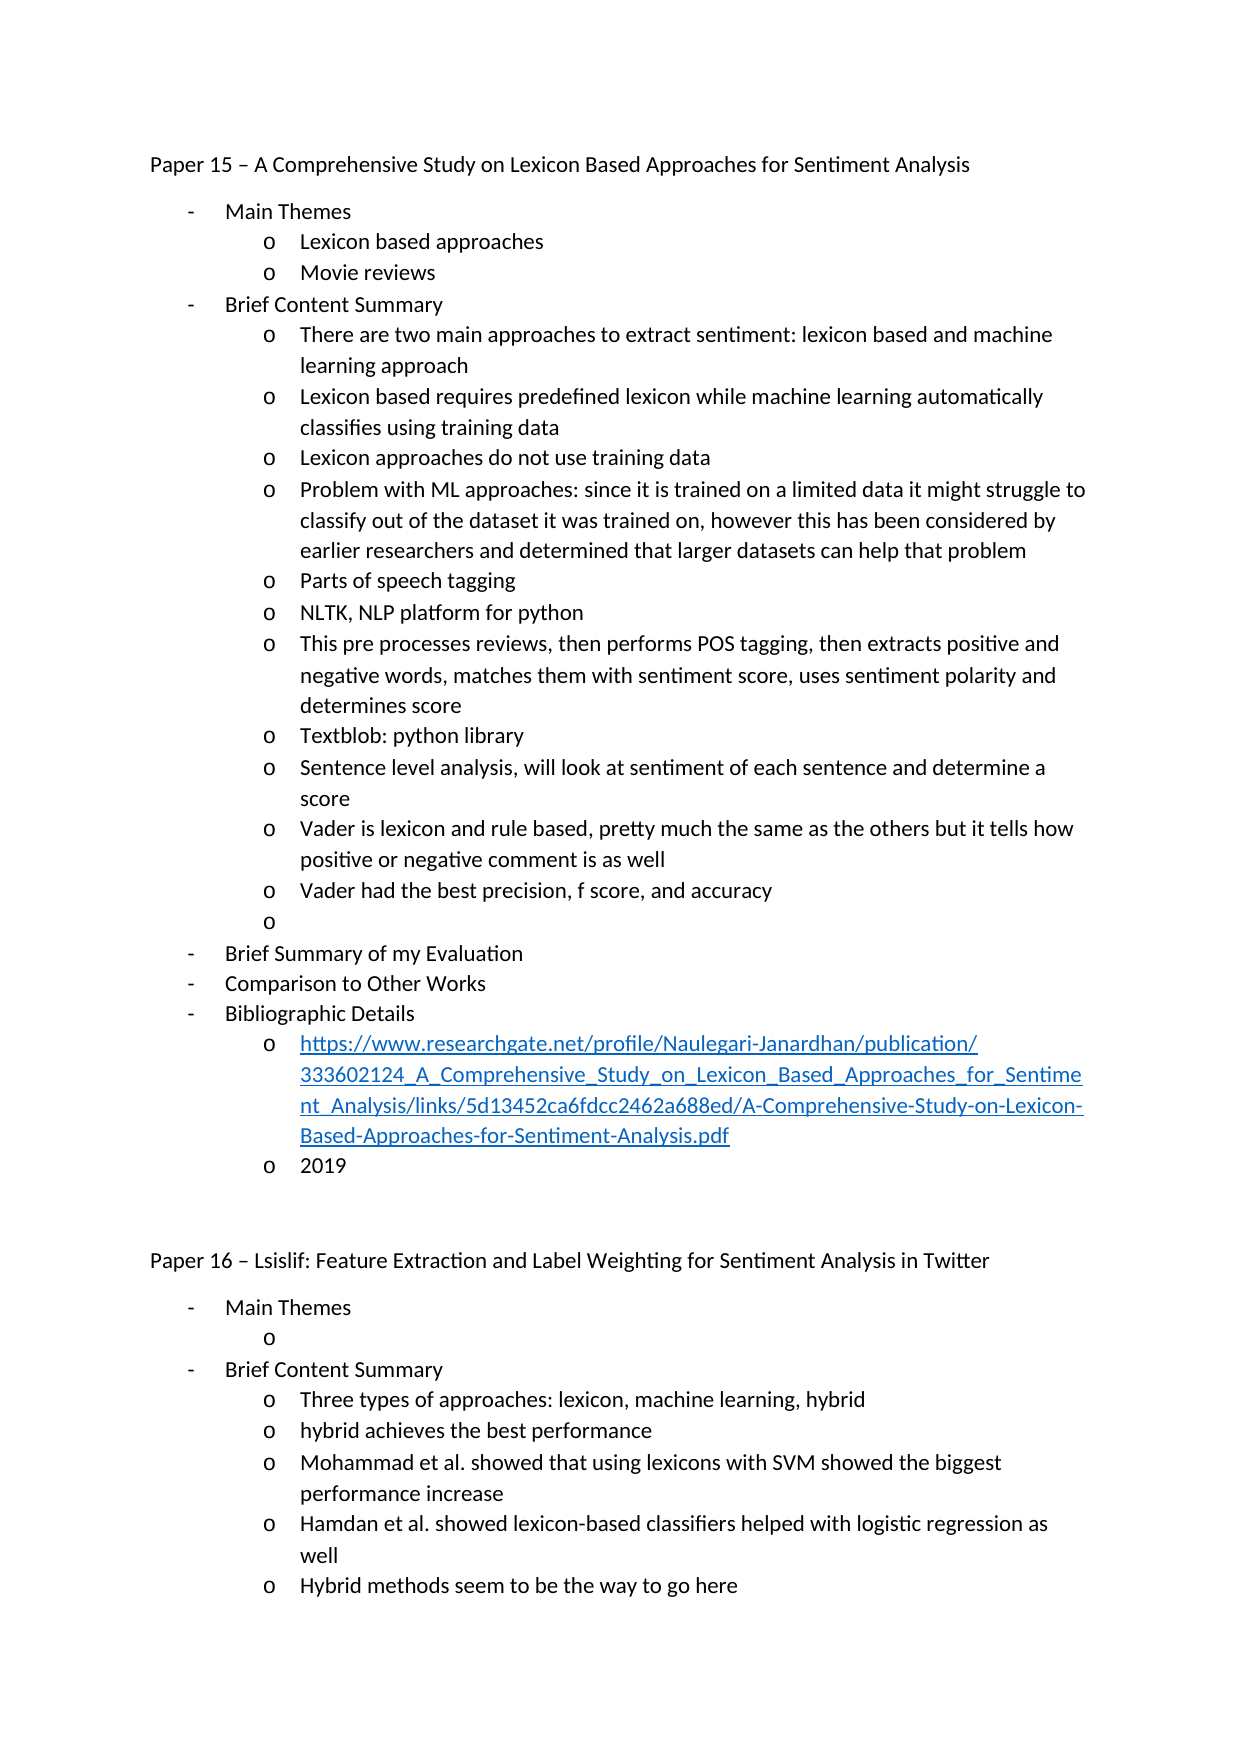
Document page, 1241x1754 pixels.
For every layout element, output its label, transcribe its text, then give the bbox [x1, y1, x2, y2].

list Main Themes [187, 1293, 1090, 1321]
list Bibliographic Details [187, 999, 1090, 1027]
list Parts of speech tagging [262, 567, 1090, 596]
list hybrid achieves the best performance [262, 1416, 1090, 1446]
list Brief Content Summary [187, 1355, 1090, 1383]
list Mohammad et al. showed that using lexicons with SVM showed the biggest performance increase [262, 1448, 1090, 1507]
list This pre processes reviews, then performs POS tagging, then extracts positive and negative words, matches them with sentiment score, uses sentiment polarity and determines score [262, 629, 1090, 719]
list NLTK, NLP platform for python [262, 598, 1090, 627]
list Vader is lexicon and rule based, pretty much the same as the others but it tells how positive or negative comment is as well [262, 814, 1090, 874]
text Paper 16 – Lsislif: Feature Extraction and Label Weighting for Sentiment Analysis in Twitter [150, 1246, 1090, 1274]
list Problem with ML approaches: since it is trained on a limited data it might struggle to classify out of the dataset it was trained on, however this has been considered by earlier researchers and determined that larger datasets can help that problem [262, 475, 1090, 564]
list Lexicon based approaches [262, 227, 1090, 256]
list Brief Content Summary [187, 290, 1090, 318]
list Movie reviews [262, 258, 1090, 288]
list Brief Summary of my Evaluation [187, 939, 1090, 967]
list Comparison to Other Works [187, 969, 1090, 997]
text Paper 15 – A Comprehensive Study on Lexicon Based Approaches for Sentiment Analysis [150, 150, 1090, 178]
list Hamdan et al. showed lexicon-based classifiers helped with logistic regression as well [262, 1509, 1090, 1569]
list https://www.researchgate.net/profile/Naulegari-Janardhan/publication/333602124_A_Comprehensive_Study_on_Lexicon_Based_Approaches_for_Sentiment_Analysis/links/5d13452ca6fdcc2462a688ed/A-Comprehensive-Study-on-Lexicon-Based-Approaches-for-Sentiment-Analysis.pdf [262, 1029, 1090, 1149]
list Hybrid methods seem to be the way to go here [262, 1571, 1090, 1600]
list Three types of approaches: lexicon, machine learning, hybrid [262, 1385, 1090, 1414]
list Sentence level analysis, will look at sentiment of each sentence and determine a score [262, 753, 1090, 812]
list Lexicon based requires predefined lexicon while machine learning automatically classifies using training data [262, 382, 1090, 441]
list Textblob: python library [262, 721, 1090, 750]
list 2019 [262, 1151, 1090, 1180]
list Vader had the best precision, f score, and accuracy [262, 876, 1090, 905]
list Lexicon approaches do not use training data [262, 443, 1090, 472]
list Main Themes [187, 197, 1090, 225]
list There are two main approaches to extract sentiment: lexicon based and machine learning approach [262, 320, 1090, 379]
